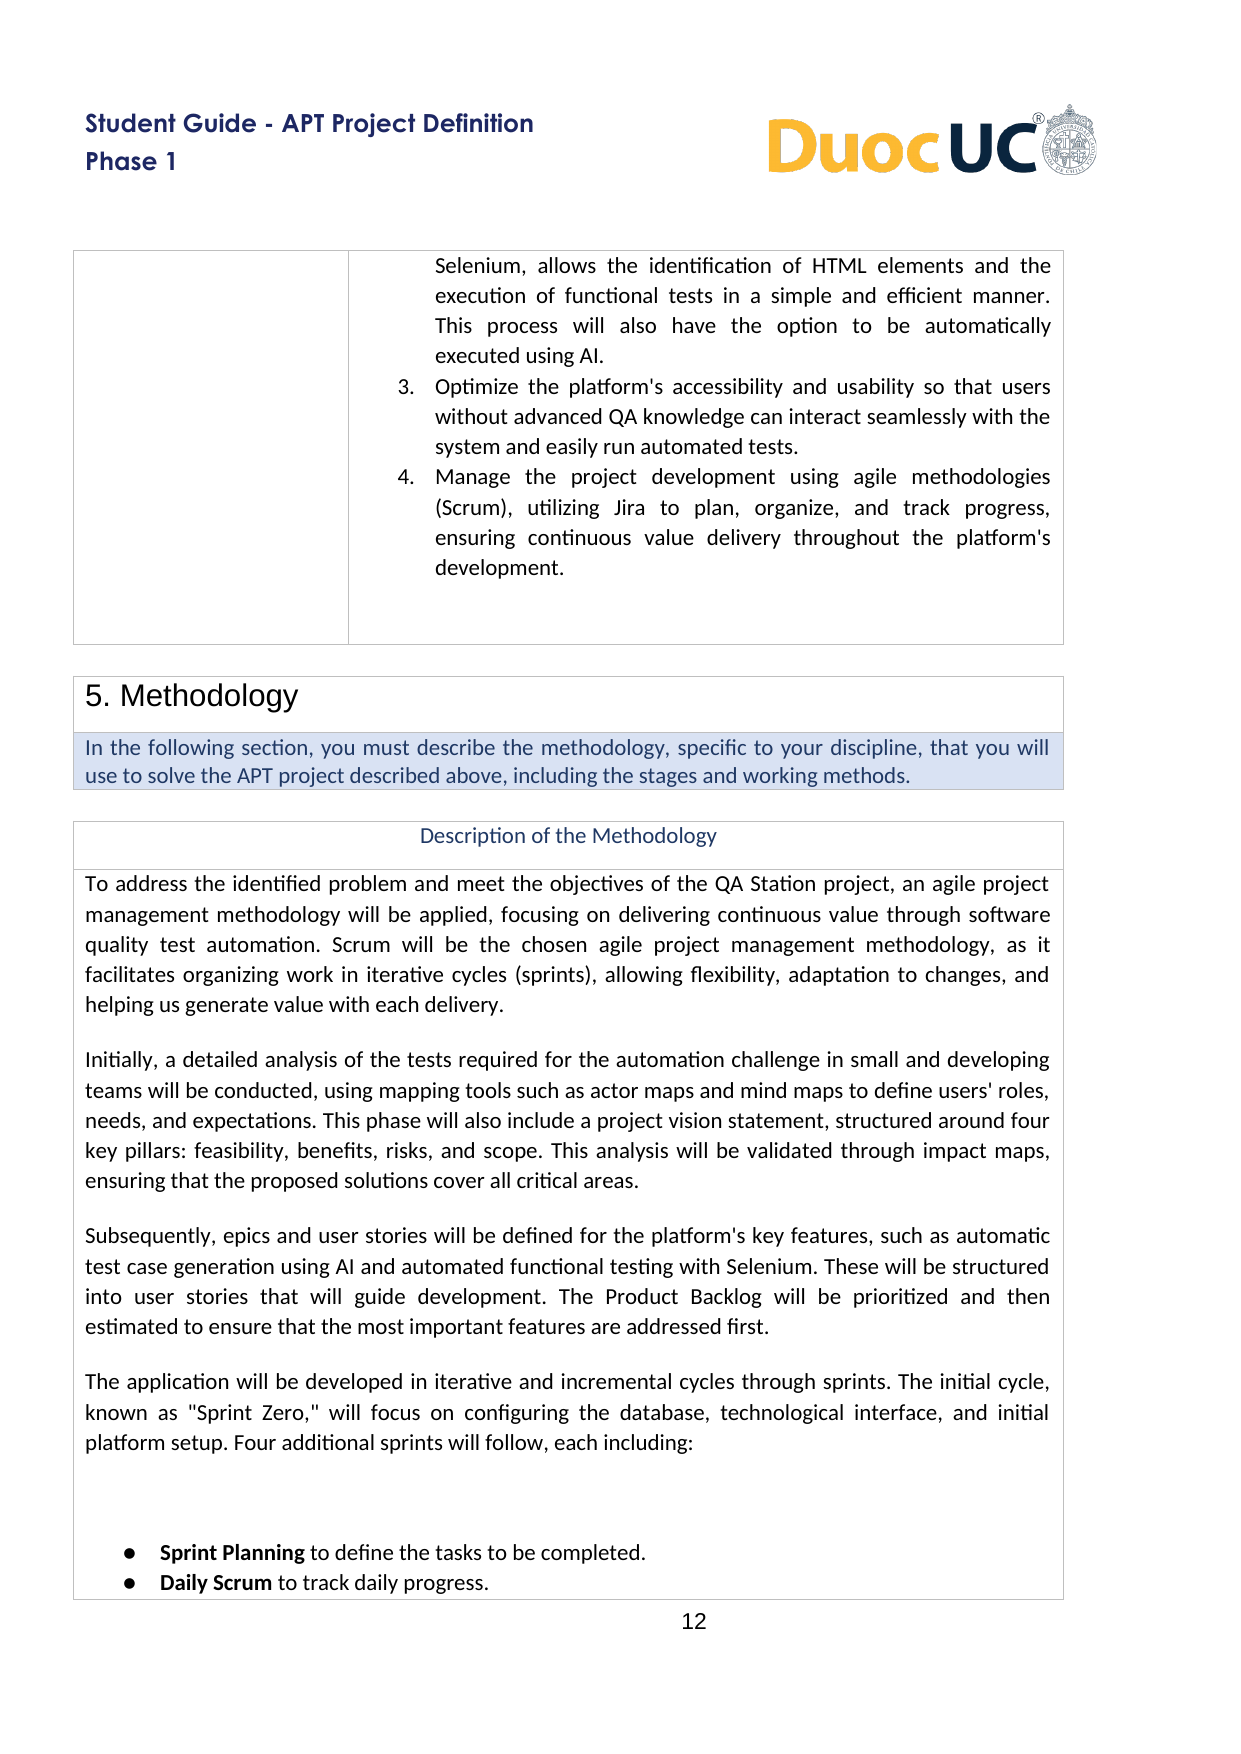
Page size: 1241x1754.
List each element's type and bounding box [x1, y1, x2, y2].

picture [768, 104, 1097, 175]
